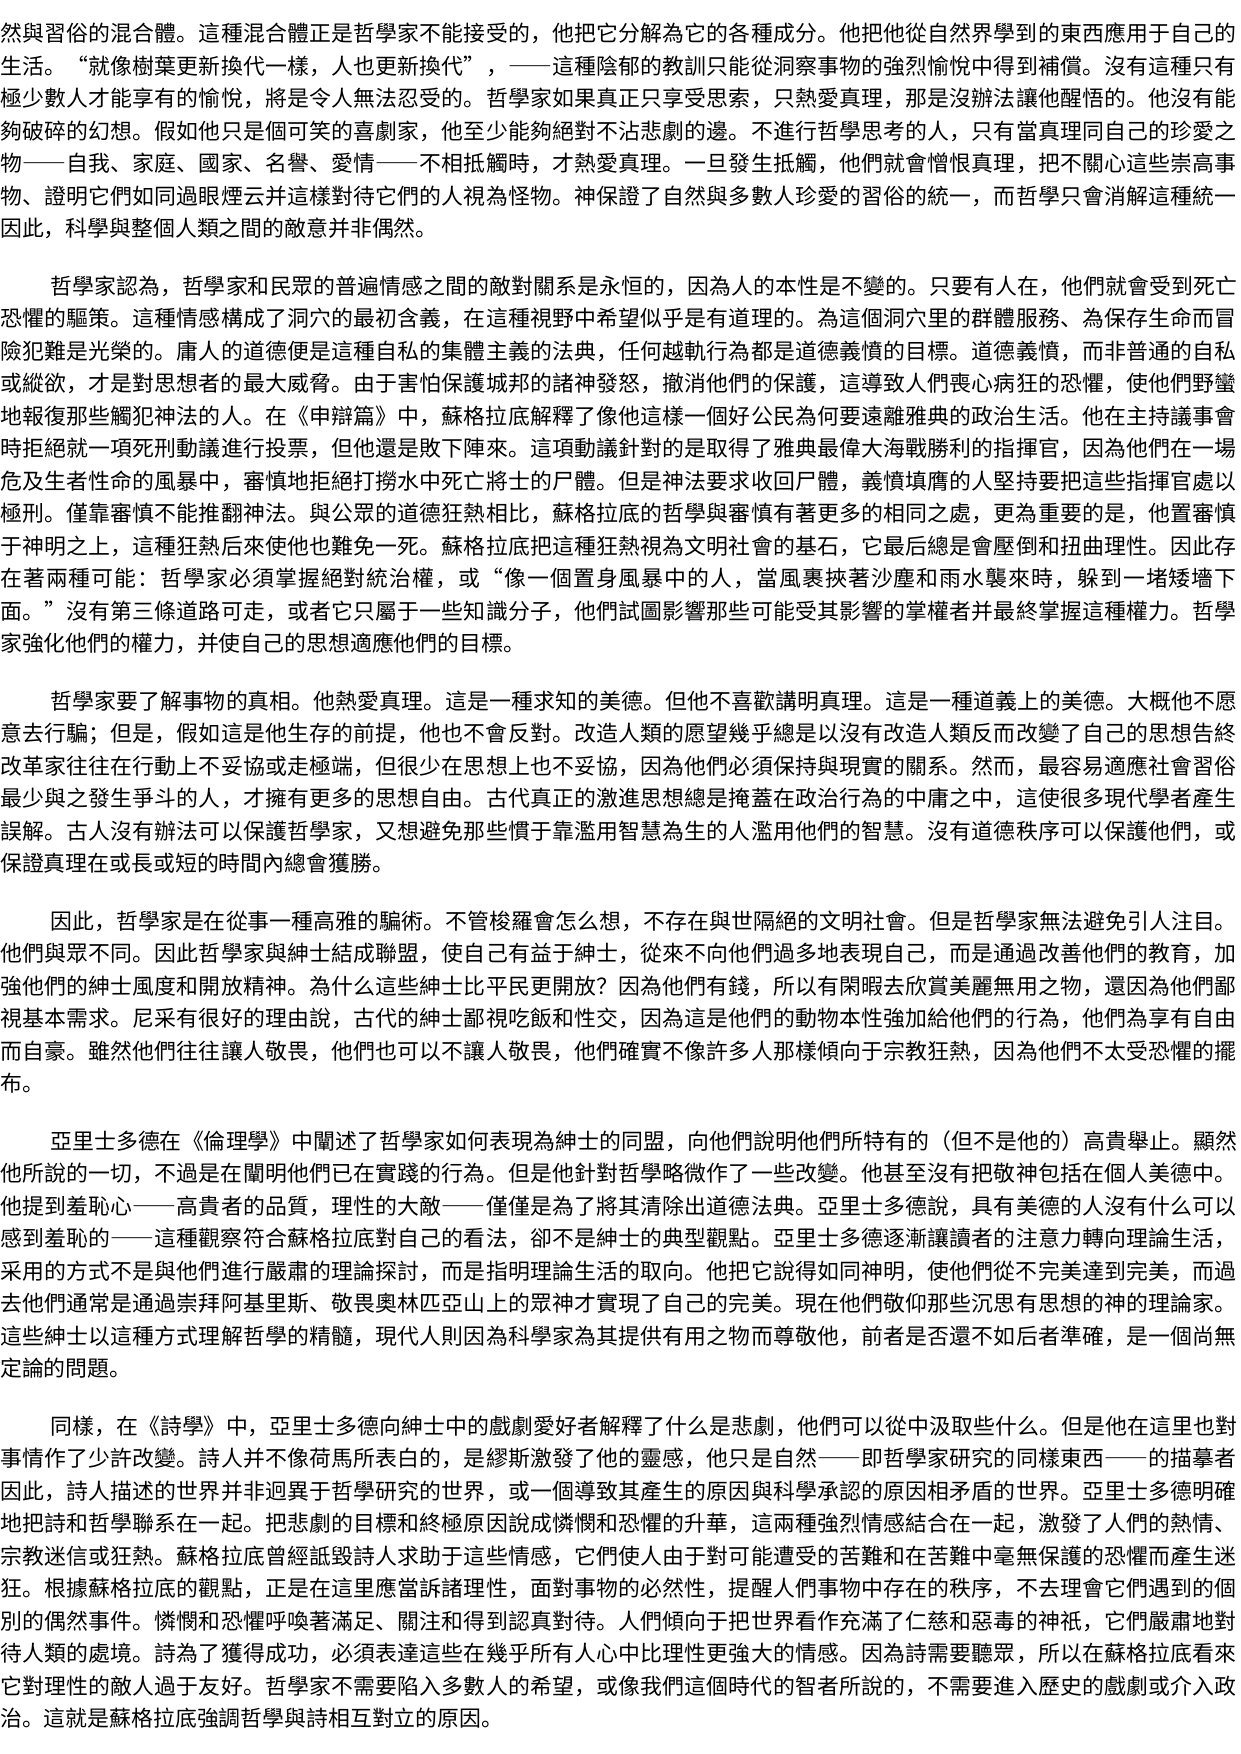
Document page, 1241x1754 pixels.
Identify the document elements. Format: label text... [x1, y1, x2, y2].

text 因此，哲學家是在從事一種高雅的騙術。不管梭羅會怎么想，不存在與世隔絕的文明社會。但是哲學家無法避免引人注目。他們與眾不同。因此哲學家與紳士結成聯盟，使自己有益于紳士，從來不向他們過多地表現自己，而是通過改善他們的教育，加強他們的紳士風度和開放精神。為什么這些紳士比平民更開放？因為他們有錢，所以有閑暇去欣賞美麗無用之物，還因為他們鄙視基本需求。尼采有很好的理由說，古代的紳士鄙視吃飯和性交，因為這是他們的動物本性強加給他們的行為，他們為享有自由而自豪。雖然他們往往讓人敬畏，他們也可以不讓人敬畏，他們確實不像許多人那樣傾向于宗教狂熱，因為他們不太受恐懼的擺布。 [0, 903, 1240, 1098]
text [0, 16, 1240, 243]
text 哲學家認為，哲學家和民眾的普遍情感之間的敵對關系是永恒的，因為人的本性是不變的。只要有人在，他們就會受到死亡恐懼的驅策。這種情感構成了洞穴的最初含義，在這種視野中希望似乎是有道理的。為這個洞穴里的群體服務、為保存生命而冒險犯難是光榮的。庸人的道德便是這種自私的集體主義的法典，任何越軌行為都是道德義憤的目標。道德義憤，而非普通的自私或縱欲，才是對思想者的最大威脅。由于害怕保護城邦的諸神發怒，撤消他們的保護，這導致人們喪心病狂的恐懼，使他們野蠻地報復那些觸犯神法的人。在《申辯篇》中，蘇格拉底解釋了像他這樣一個好公民為何要遠離雅典的政治生活。他在主持議事會時拒絕就一項死刑動議進行投票，但他還是敗下陣來。這項動議針對的是取得了雅典最偉大海戰勝利的指揮官，因為他們在一場危及生者性命的風暴中，審慎地拒絕打撈水中死亡將士的尸體。但是神法要求收回尸體，義憤填膺的人堅持要把這些指揮官處以極刑。僅靠審慎不能推翻神法。與公眾的道德狂熱相比，蘇格拉底的哲學與審慎有著更多的相同之處，更為重要的是，他置審慎于神明之上，這種狂熱后來使他也難免一死。蘇格拉底把這種狂熱視為文明社會的基石，它最后總是會壓倒和扭曲理性。因此存在著兩種可能：哲學家必須掌握絕對統治權，或“像一個置身風暴中的人，當風裹挾著沙塵和雨水襲來時，躲到一堵矮墻下面。”沒有第三條道路可走，或者它只屬于一些知識分子，他們試圖影響那些可能受其影響的掌權者并最終掌握這種權力。哲學家強化他們的權力，并使自己的思想適應他們的目標。 [0, 268, 1240, 658]
text 亞里士多德在《倫理學》中闡述了哲學家如何表現為紳士的同盟，向他們說明他們所特有的（但不是他的）高貴舉止。顯然，他所說的一切，不過是在闡明他們已在實踐的行為。但是他針對哲學略微作了一些改變。他甚至沒有把敬神包括在個人美德中。他提到羞恥心——高貴者的品質，理性的大敵——僅僅是為了將其清除出道德法典。亞里士多德說，具有美德的人沒有什么可以感到羞恥的——這種觀察符合蘇格拉底對自己的看法，卻不是紳士的典型觀點。亞里士多德逐漸讓讀者的注意力轉向理論生活，采用的方式不是與他們進行嚴肅的理論探討，而是指明理論生活的取向。他把它說得如同神明，使他們從不完美達到完美，而過去他們通常是通過崇拜阿基里斯、敬畏奧林匹亞山上的眾神才實現了自己的完美。現在他們敬仰那些沉思有思想的神的理論家。這些紳士以這種方式理解哲學的精髓，現代人則因為科學家為其提供有用之物而尊敬他，前者是否還不如后者準確，是一個尚無定論的問題。 [0, 1123, 1240, 1383]
text 同樣，在《詩學》中，亞里士多德向紳士中的戲劇愛好者解釋了什么是悲劇，他們可以從中汲取些什么。但是他在這里也對事情作了少許改變。詩人并不像荷馬所表白的，是繆斯激發了他的靈感，他只是自然——即哲學家研究的同樣東西——的描摹者，因此，詩人描述的世界并非迥異于哲學研究的世界，或一個導致其產生的原因與科學承認的原因相矛盾的世界。亞里士多德明確地把詩和哲學聯系在一起。把悲劇的目標和終極原因說成憐憫和恐懼的升華，這兩種強烈情感結合在一起，激發了人們的熱情、宗教迷信或狂熱。蘇格拉底曾經詆毀詩人求助于這些情感，它們使人由于對可能遭受的苦難和在苦難中毫無保護的恐懼而產生迷狂。根據蘇格拉底的觀點，正是在這里應當訴諸理性，面對事物的必然性，提醒人們事物中存在的秩序，不去理會它們遇到的個別的偶然事件。憐憫和恐懼呼喚著滿足、關注和得到認真對待。人們傾向于把世界看作充滿了仁慈和惡毒的神祇，它們嚴肅地對待人類的處境。詩為了獲得成功，必須表達這些在幾乎所有人心中比理性更強大的情感。因為詩需要聽眾，所以在蘇格拉底看來它對理性的敵人過于友好。哲學家不需要陷入多數人的希望，或像我們這個時代的智者所說的，不需要進入歷史的戲劇或介入政治。這就是蘇格拉底強調哲學與詩相互對立的原因。 [0, 1408, 1240, 1733]
text 哲學家要了解事物的真相。他熱愛真理。這是一種求知的美德。但他不喜歡講明真理。這是一種道義上的美德。大概他不愿意去行騙；但是，假如這是他生存的前提，他也不會反對。改造人類的愿望幾乎總是以沒有改造人類反而改變了自己的思想告終。改革家往往在行動上不妥協或走極端，但很少在思想上也不妥協，因為他們必須保持與現實的關系。然而，最容易適應社會習俗、最少與之發生爭斗的人，才擁有更多的思想自由。古代真正的激進思想總是掩蓋在政治行為的中庸之中，這使很多現代學者產生誤解。古人沒有辦法可以保護哲學家，又想避免那些慣于靠濫用智慧為生的人濫用他們的智慧。沒有道德秩序可以保護他們，或保證真理在或長或短的時間內總會獲勝。 [0, 683, 1240, 878]
